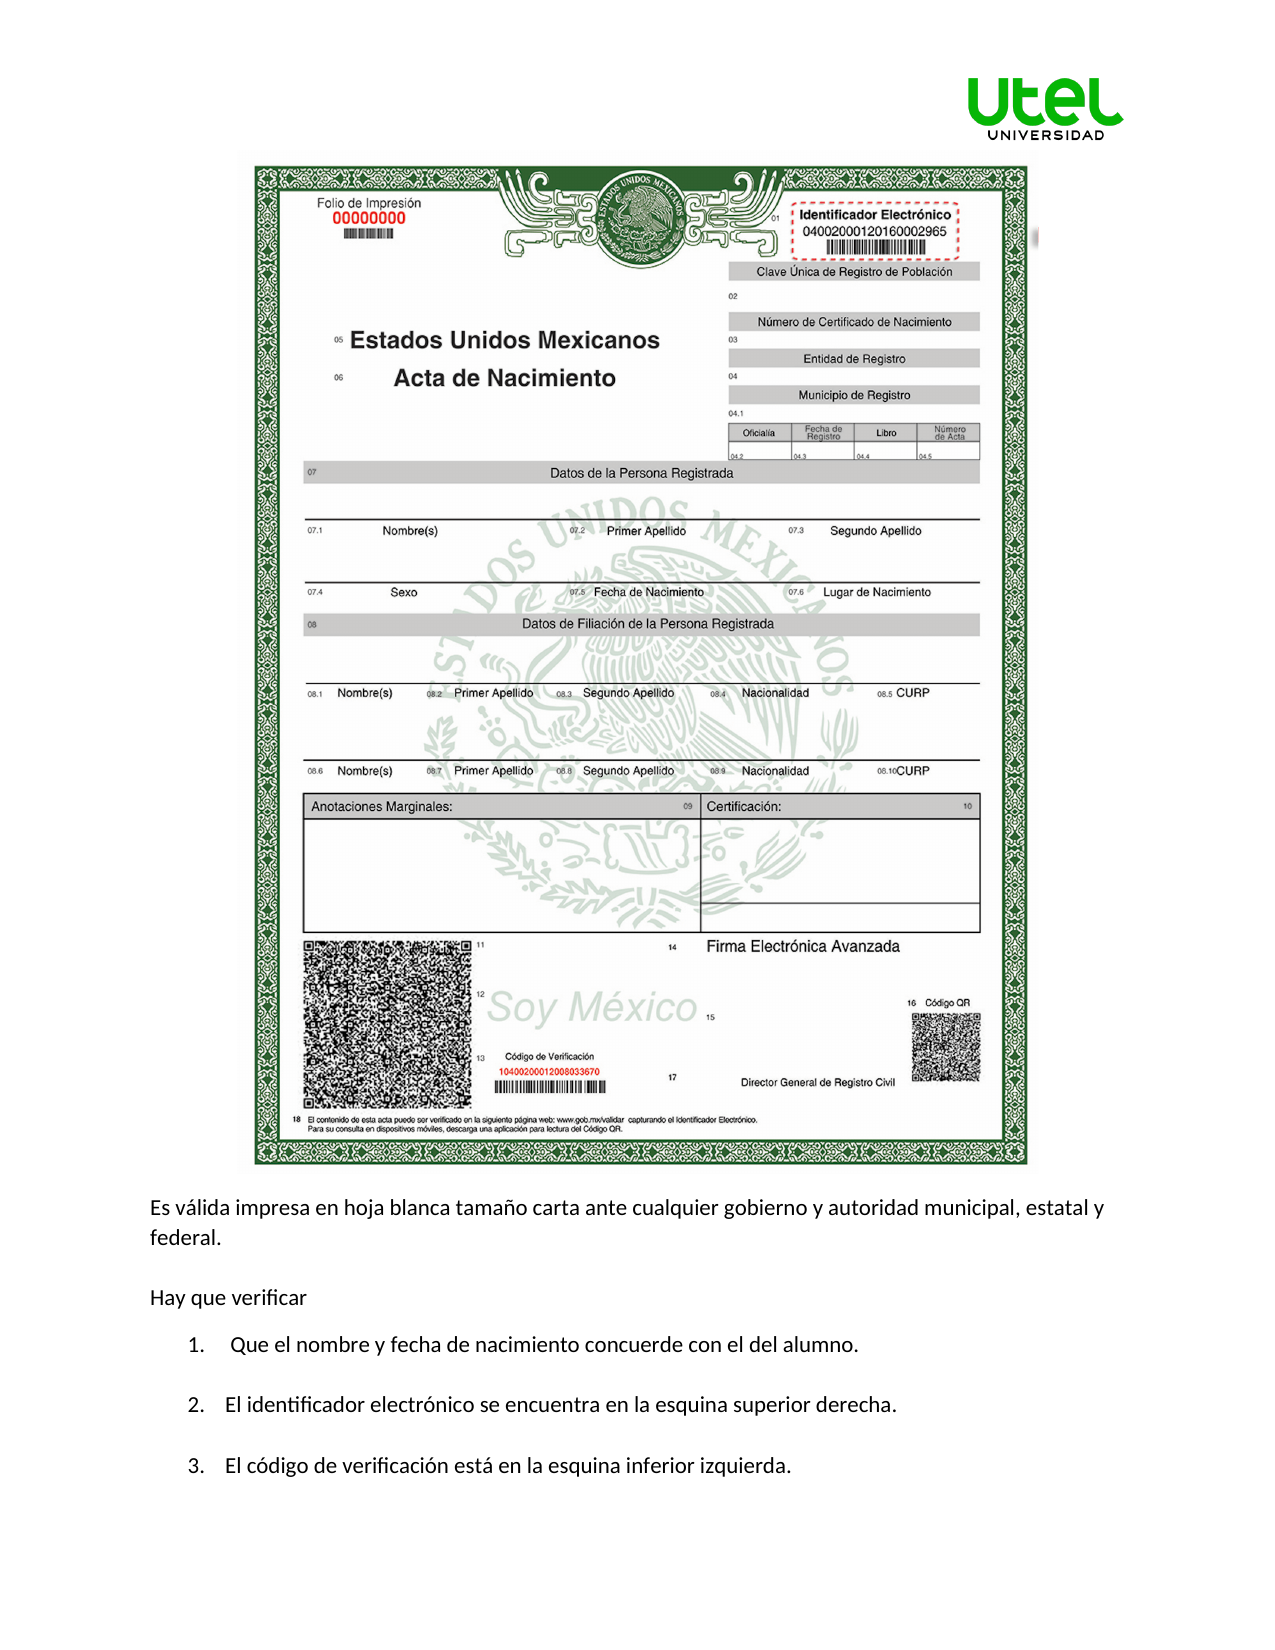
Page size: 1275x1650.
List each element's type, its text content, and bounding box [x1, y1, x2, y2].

text Es válida impresa en hoja blanca tamaño carta ante cualquier gobierno y autoridad municipal, estatal y federal. Hay que verificar [150, 1193, 1125, 1311]
list Que el nombre y fecha de nacimiento concuerde con el del alumno. [187, 1330, 1125, 1388]
picture [236, 150, 1039, 1174]
list El identificador electrónico se encuentra en la esquina superior derecha. [187, 1391, 1125, 1449]
list El código de verificación está en la esquina inferior izquierda. [187, 1451, 1125, 1479]
picture [965, 73, 1125, 145]
